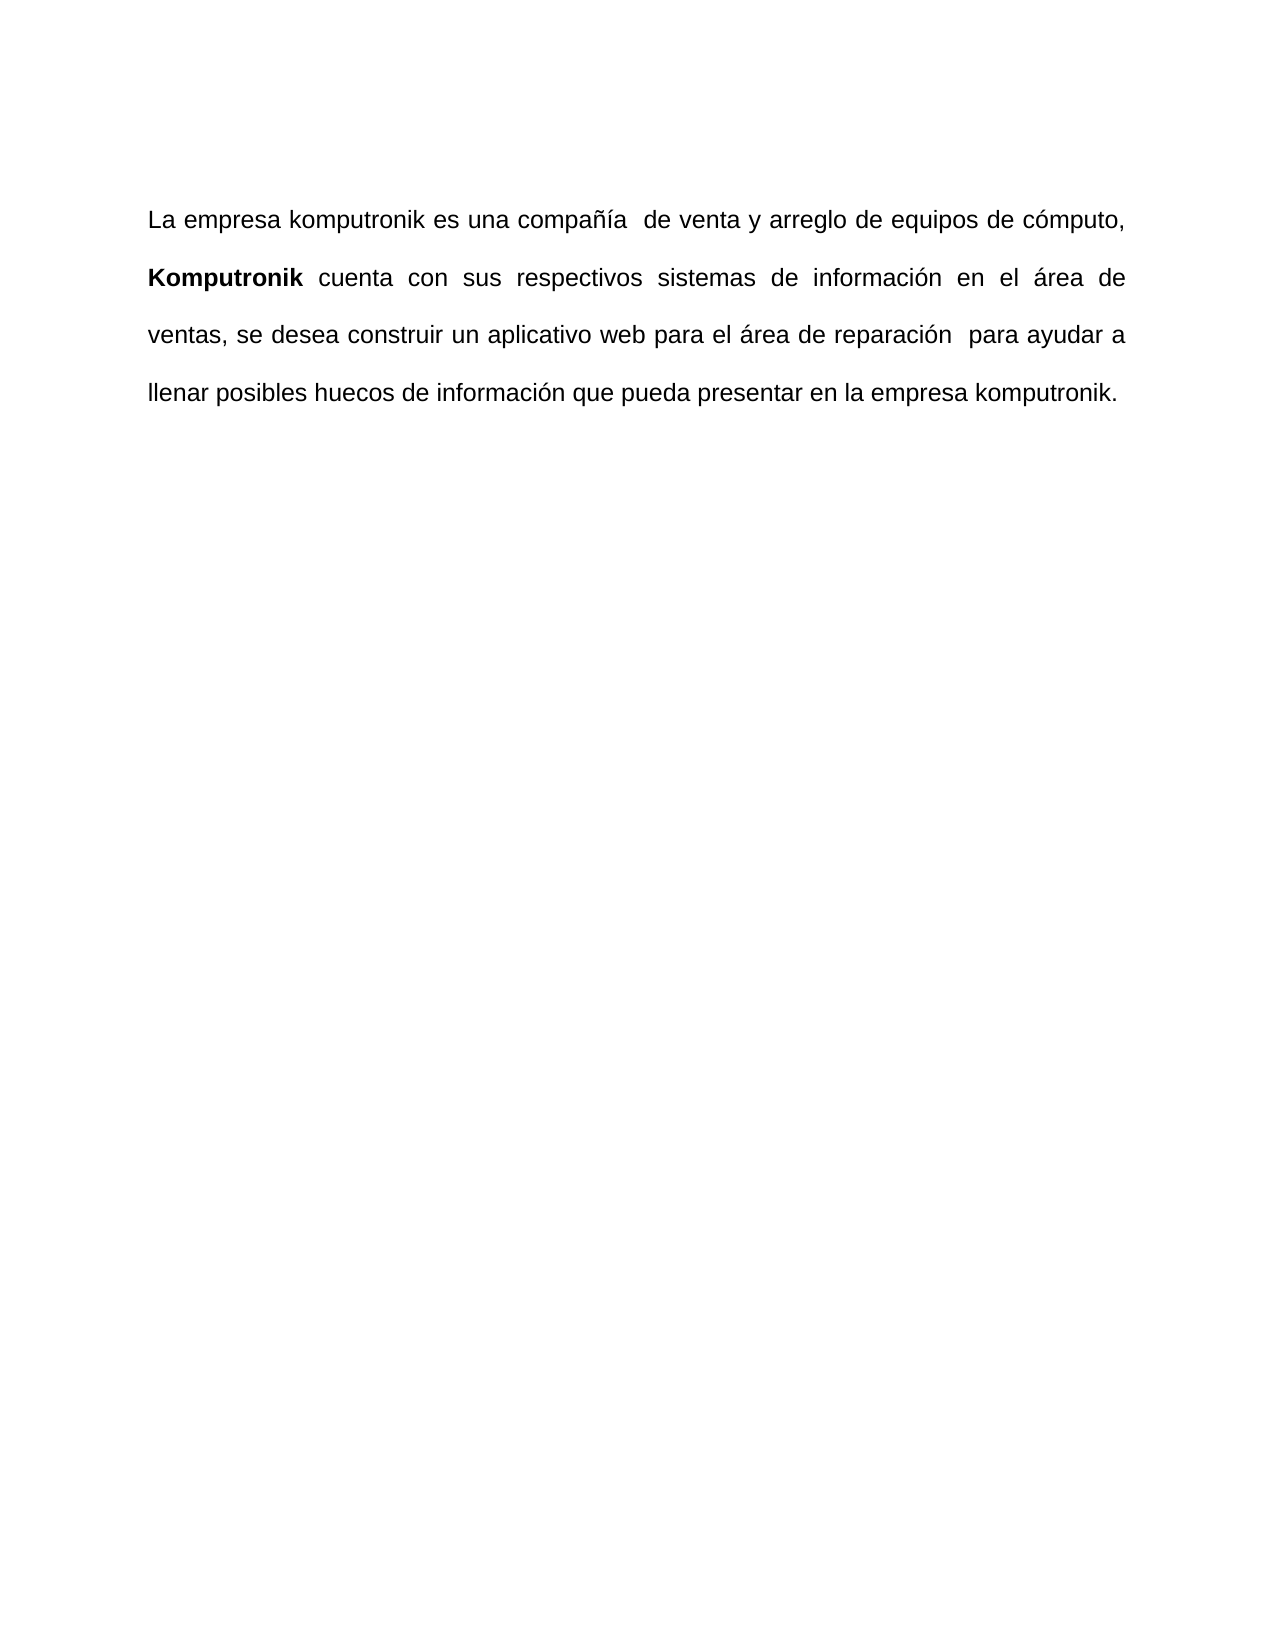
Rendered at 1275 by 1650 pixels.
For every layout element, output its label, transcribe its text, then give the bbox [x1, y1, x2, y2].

text La empresa komputronik es una compañía de venta y arreglo de equipos de cómputo, Komputronik cuenta con sus respectivos sistemas de información en el área de ventas, se desea construir un aplicativo web para el área de reparación para ayudar a llenar posibles huecos de información que pueda presentar en la empresa komputronik. [148, 205, 1127, 406]
